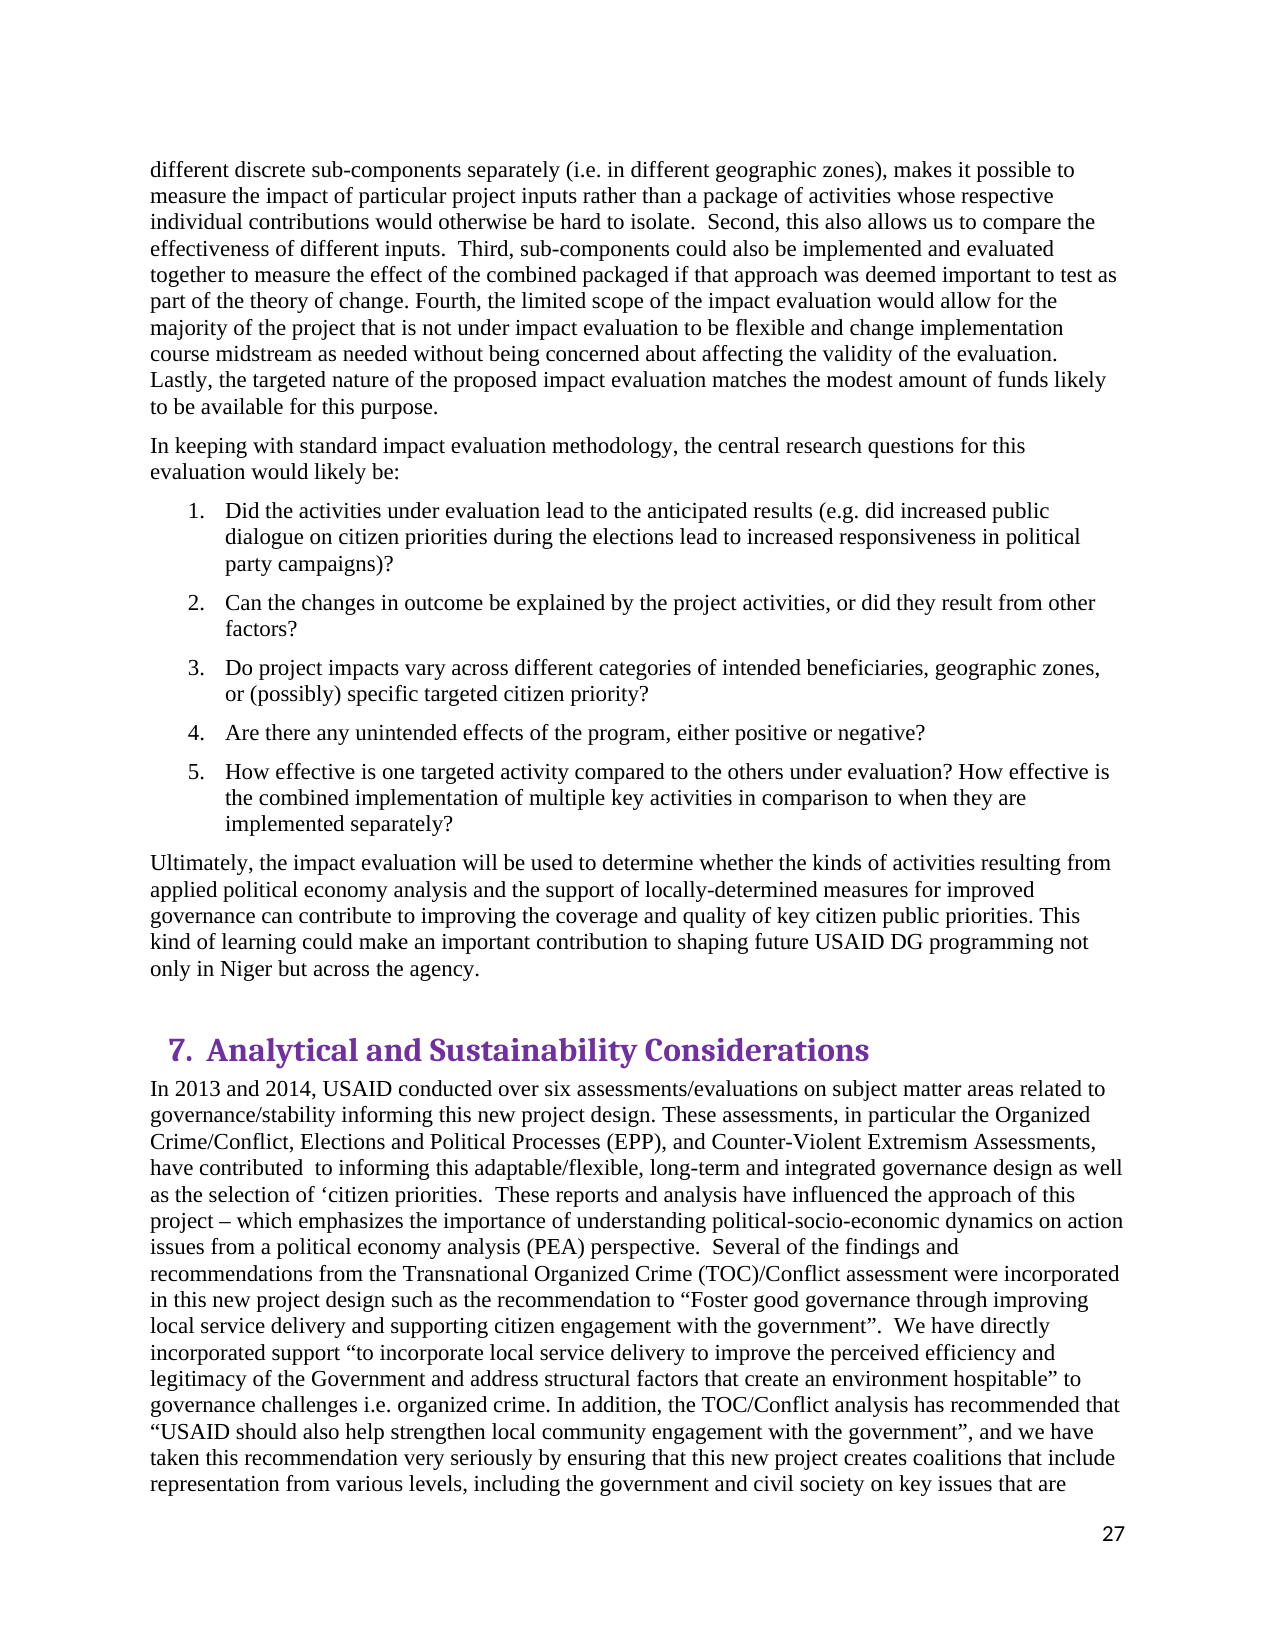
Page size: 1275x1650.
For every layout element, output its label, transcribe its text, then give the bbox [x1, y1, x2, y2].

list How effective is one targeted activity compared to the others under evaluation? How effective is the combined implementation of multiple key activities in comparison to when they are implemented separately? [188, 758, 1125, 837]
list Are there any unintended effects of the program, either positive or negative? [188, 719, 1125, 745]
text Ultimately, the impact evaluation will be used to determine whether the kinds of activities resulting from applied political economy analysis and the support of locally-determined measures for improved governance can contribute to improving the coverage and quality of key citizen public priorities. This kind of learning could make an important contribution to shaping future USAID DG programming not only in Niger but across the agency. [150, 849, 1125, 981]
text In keeping with standard impact evaluation methodology, the central research questions for this evaluation would likely be: [150, 432, 1125, 484]
subtitle Analytical and Sustainability Considerations [169, 1031, 1125, 1069]
list Can the changes in outcome be explained by the project activities, or did they result from other factors? [188, 588, 1125, 641]
list Do project impacts vary across different categories of intended beneficiaries, geographic zones, or (possibly) specific targeted citizen priority? [188, 654, 1125, 706]
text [150, 1075, 1125, 1497]
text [150, 156, 1125, 419]
list Did the activities under evaluation lead to the anticipated results (e.g. did increased public dialogue on citizen priorities during the elections lead to increased responsiveness in political party campaigns)? [188, 497, 1125, 576]
